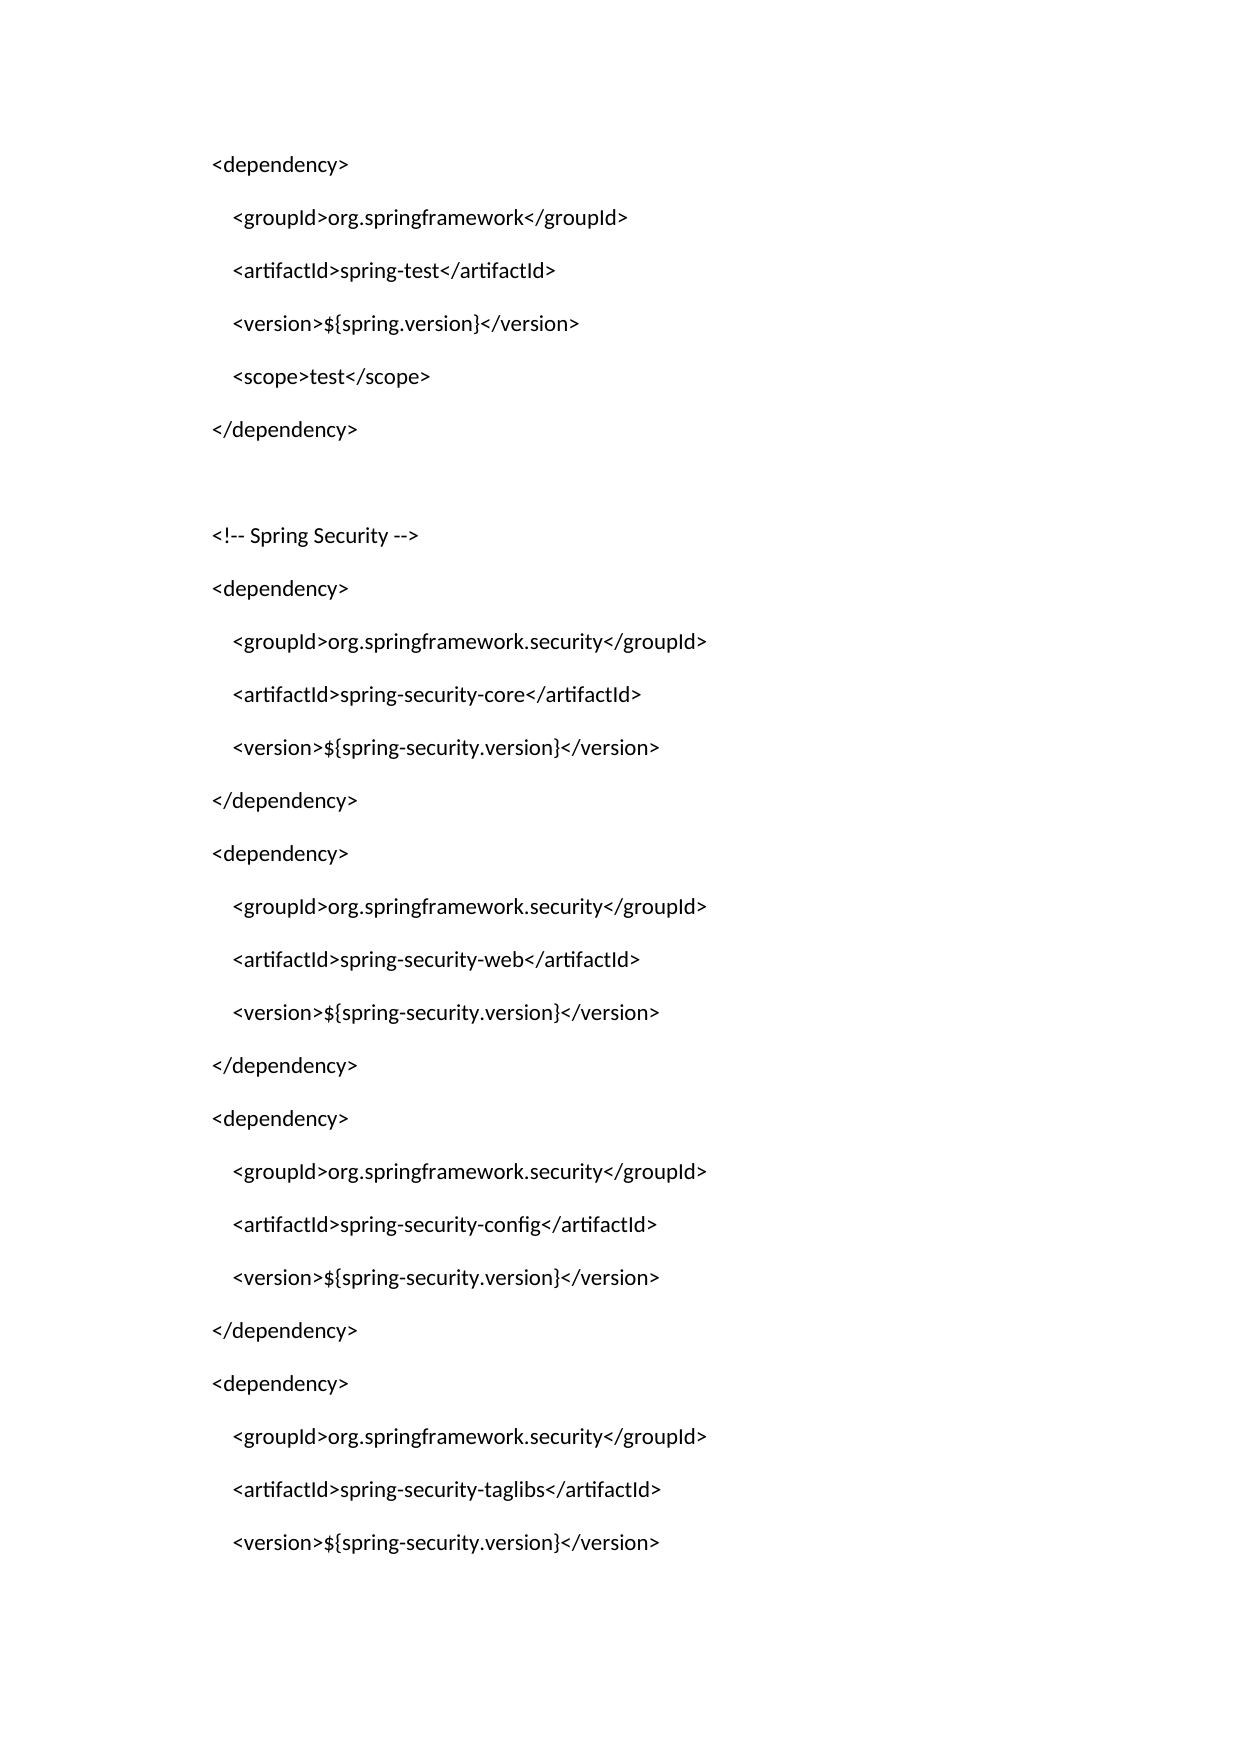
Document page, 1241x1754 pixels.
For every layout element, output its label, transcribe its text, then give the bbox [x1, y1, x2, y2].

text <scope>test</scope> [150, 362, 1090, 390]
text <artifactId>spring-security-config</artifactId> [150, 1210, 1090, 1238]
text <version>${spring-security.version}</version> [150, 733, 1090, 761]
text <dependency> [150, 150, 1090, 178]
text <dependency> [150, 574, 1090, 602]
text <groupId>org.springframework.security</groupId> [150, 892, 1090, 920]
text <groupId>org.springframework.security</groupId> [150, 627, 1090, 655]
text <dependency> [150, 1369, 1090, 1397]
text <groupId>org.springframework.security</groupId> [150, 1422, 1090, 1451]
text <version>${spring-security.version}</version> [150, 1263, 1090, 1291]
text <groupId>org.springframework</groupId> [150, 203, 1090, 231]
text <dependency> [150, 839, 1090, 867]
text <version>${spring.version}</version> [150, 309, 1090, 337]
text <artifactId>spring-security-core</artifactId> [150, 680, 1090, 708]
text <!-- Spring Security --> [150, 521, 1090, 549]
text <artifactId>spring-test</artifactId> [150, 256, 1090, 284]
text <version>${spring-security.version}</version> [150, 998, 1090, 1026]
text </dependency> [150, 1051, 1090, 1079]
text </dependency> [150, 415, 1090, 443]
text <groupId>org.springframework.security</groupId> [150, 1157, 1090, 1185]
text </dependency> [150, 786, 1090, 814]
text <version>${spring-security.version}</version> [150, 1528, 1090, 1557]
text </dependency> [150, 1316, 1090, 1344]
text <artifactId>spring-security-taglibs</artifactId> [150, 1476, 1090, 1503]
text <artifactId>spring-security-web</artifactId> [150, 945, 1090, 973]
text <dependency> [150, 1104, 1090, 1132]
